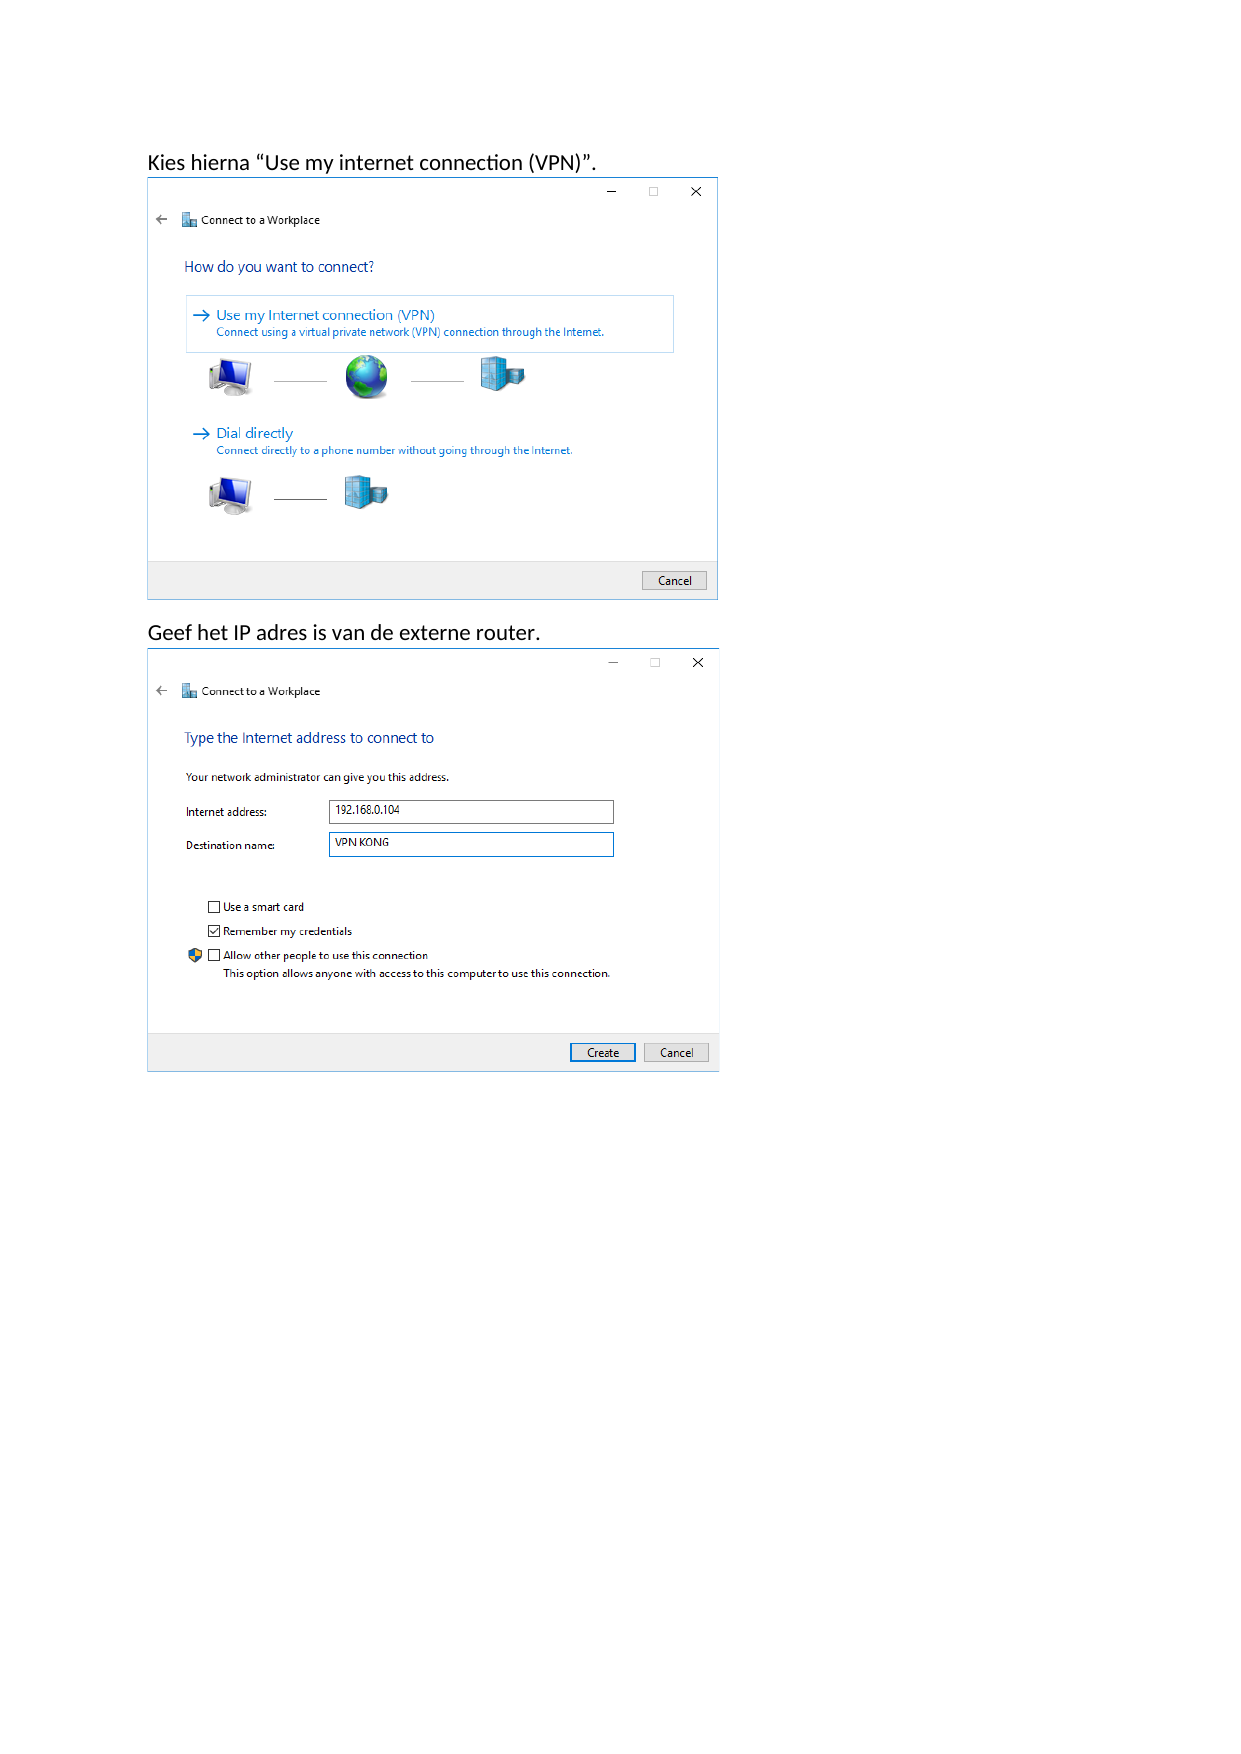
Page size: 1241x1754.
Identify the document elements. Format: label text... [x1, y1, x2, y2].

picture [147, 648, 720, 1072]
picture [147, 177, 718, 600]
